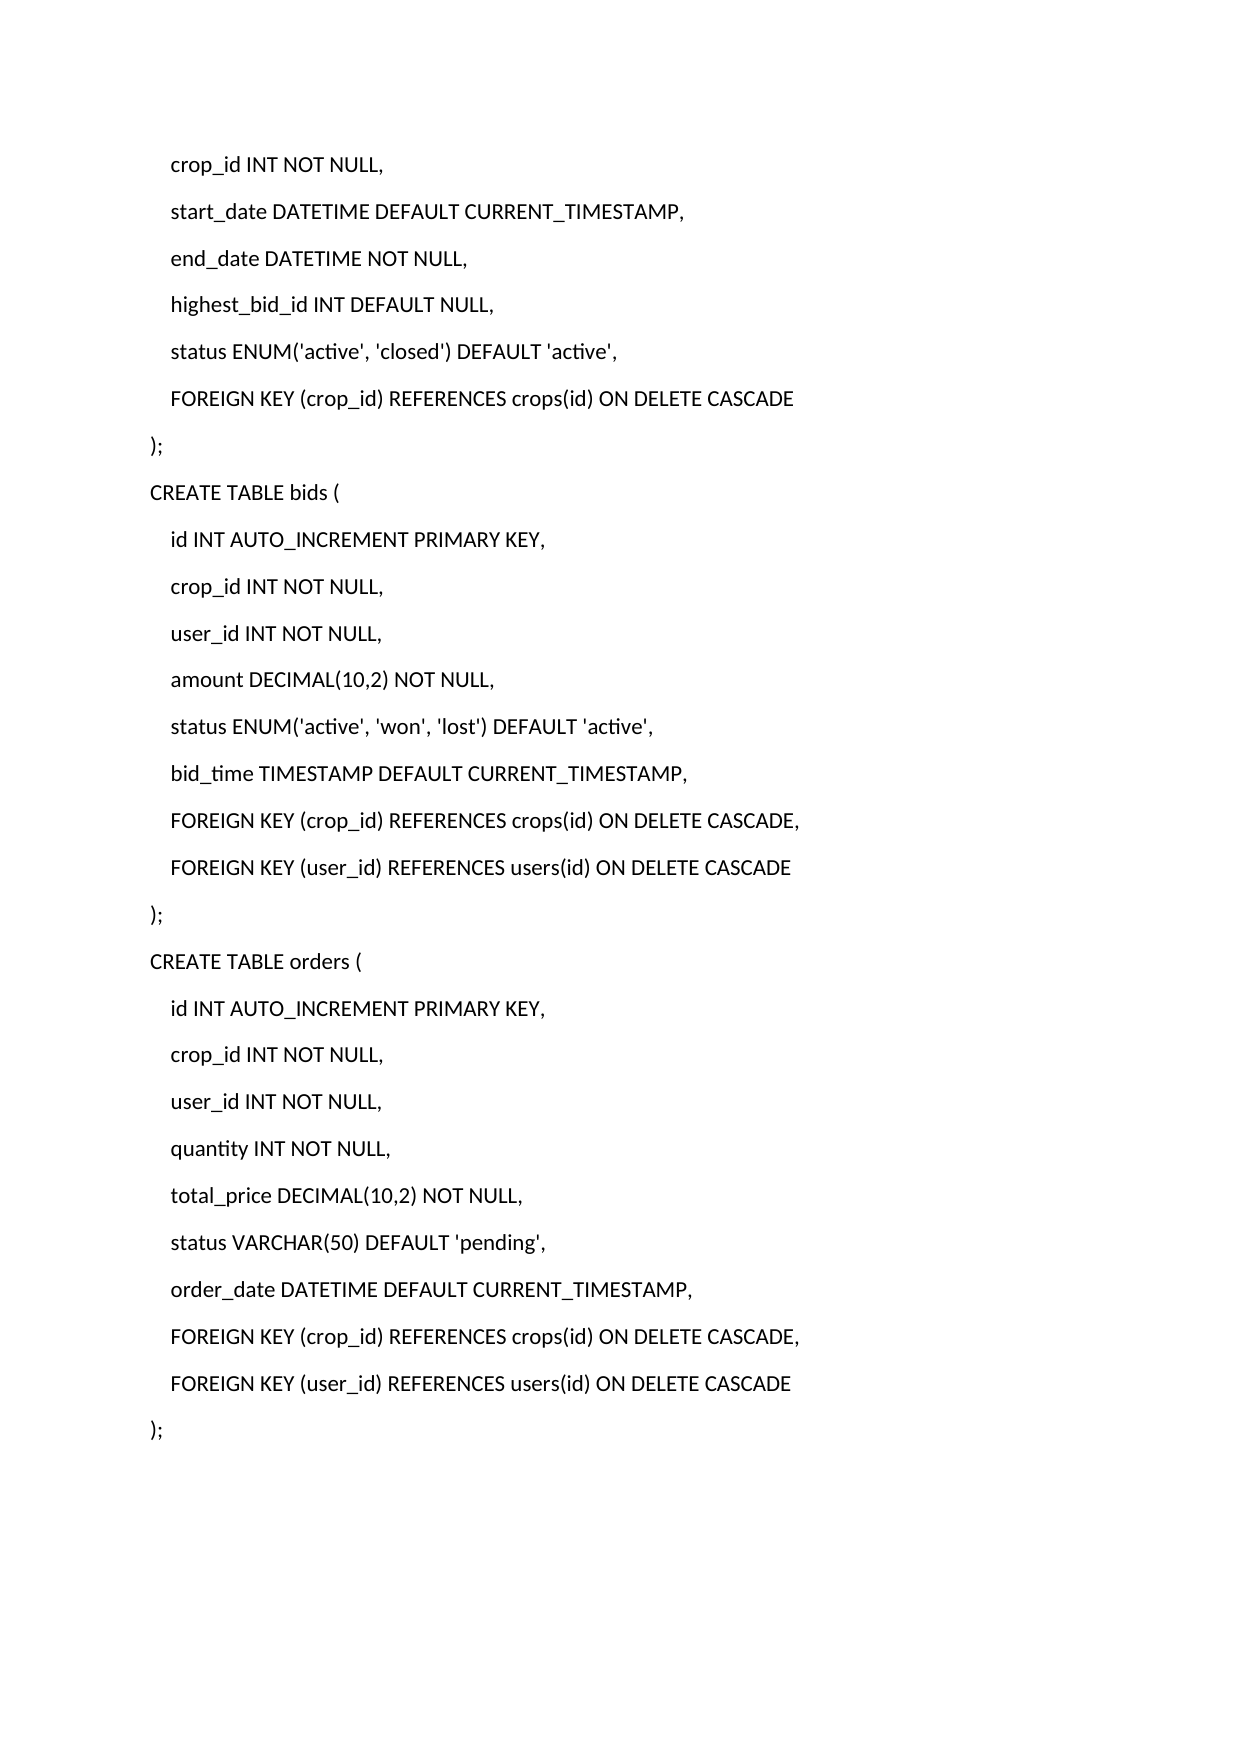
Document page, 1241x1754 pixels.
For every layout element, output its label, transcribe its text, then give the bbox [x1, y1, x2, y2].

text order_date DATETIME DEFAULT CURRENT_TIMESTAMP, [150, 1275, 1090, 1303]
text user_id INT NOT NULL, [150, 1087, 1090, 1116]
text end_date DATETIME NOT NULL, [150, 244, 1090, 272]
text user_id INT NOT NULL, [150, 619, 1090, 647]
text crop_id INT NOT NULL, [150, 1041, 1090, 1069]
text ); [150, 900, 1090, 928]
text bid_time TIMESTAMP DEFAULT CURRENT_TIMESTAMP, [150, 759, 1090, 787]
text status VARCHAR(50) DEFAULT 'pending', [150, 1228, 1090, 1256]
text status ENUM('active', 'closed') DEFAULT 'active', [150, 337, 1090, 366]
text crop_id INT NOT NULL, [150, 150, 1090, 178]
text ); [150, 431, 1090, 459]
text amount DECIMAL(10,2) NOT NULL, [150, 666, 1090, 694]
text ); [150, 1416, 1090, 1444]
text CREATE TABLE orders ( [150, 947, 1090, 975]
text total_price DECIMAL(10,2) NOT NULL, [150, 1181, 1090, 1209]
text FOREIGN KEY (crop_id) REFERENCES crops(id) ON DELETE CASCADE [150, 384, 1090, 412]
text crop_id INT NOT NULL, [150, 572, 1090, 600]
text highest_bid_id INT DEFAULT NULL, [150, 291, 1090, 319]
text FOREIGN KEY (crop_id) REFERENCES crops(id) ON DELETE CASCADE, [150, 1322, 1090, 1350]
text quantity INT NOT NULL, [150, 1134, 1090, 1162]
text FOREIGN KEY (user_id) REFERENCES users(id) ON DELETE CASCADE [150, 853, 1090, 881]
text CREATE TABLE bids ( [150, 478, 1090, 506]
text id INT AUTO_INCREMENT PRIMARY KEY, [150, 525, 1090, 553]
text FOREIGN KEY (user_id) REFERENCES users(id) ON DELETE CASCADE [150, 1369, 1090, 1397]
text status ENUM('active', 'won', 'lost') DEFAULT 'active', [150, 712, 1090, 741]
text id INT AUTO_INCREMENT PRIMARY KEY, [150, 994, 1090, 1022]
text start_date DATETIME DEFAULT CURRENT_TIMESTAMP, [150, 197, 1090, 225]
text FOREIGN KEY (crop_id) REFERENCES crops(id) ON DELETE CASCADE, [150, 806, 1090, 834]
